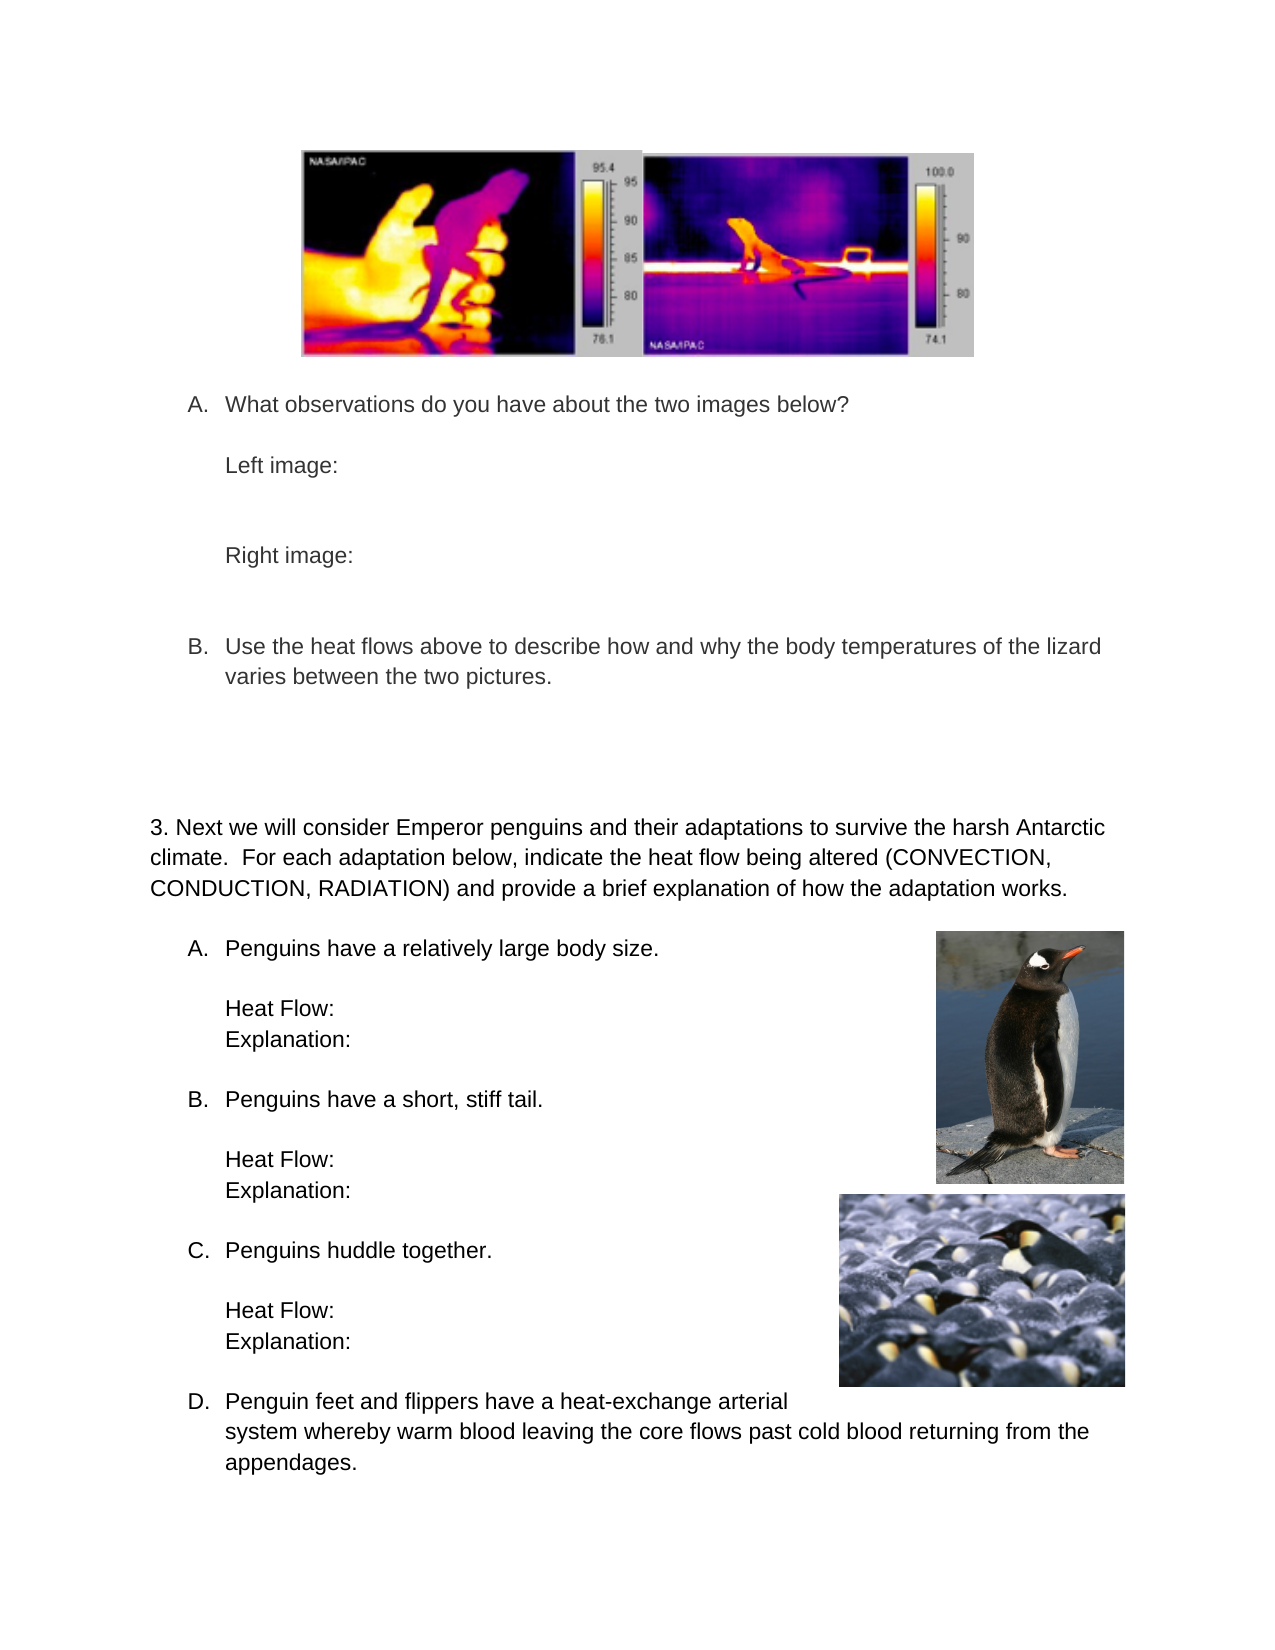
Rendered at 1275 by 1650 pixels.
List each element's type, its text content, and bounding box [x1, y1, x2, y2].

list Penguins have a short, stiff tail. [187, 1086, 936, 1112]
text Explanation: [150, 1026, 936, 1052]
text Right image: [225, 542, 1125, 568]
picture [839, 1194, 1125, 1387]
list Use the heat flows above to describe how and why the body temperatures of the lizard varies between the two pictures. [187, 633, 1125, 689]
list What observations do you have about the two images below? [187, 391, 1125, 417]
picture [936, 931, 1125, 1184]
text Heat Flow: [150, 1297, 839, 1324]
picture [301, 150, 974, 357]
text Heat Flow: [150, 995, 936, 1022]
list Penguins huddle together. [187, 1237, 839, 1263]
text 3. Next we will consider Emperor penguins and their adaptations to survive the harsh Antarctic climate. For each adaptation below, indicate the heat flow being altered (CONVECTION, CONDUCTION, RADIATION) and provide a brief explanation of how the adaptation works. [150, 814, 1125, 901]
text Heat Flow: [150, 1146, 936, 1173]
text Left image: [225, 452, 1125, 478]
text Explanation: [150, 1328, 839, 1354]
text Explanation: [150, 1177, 1125, 1203]
list Penguin feet and flippers have a heat-exchange arterial system whereby warm blood leaving the core flows past cold blood returning from the appendages. [187, 1388, 1125, 1475]
list Penguins have a relatively large body size. [187, 935, 936, 961]
